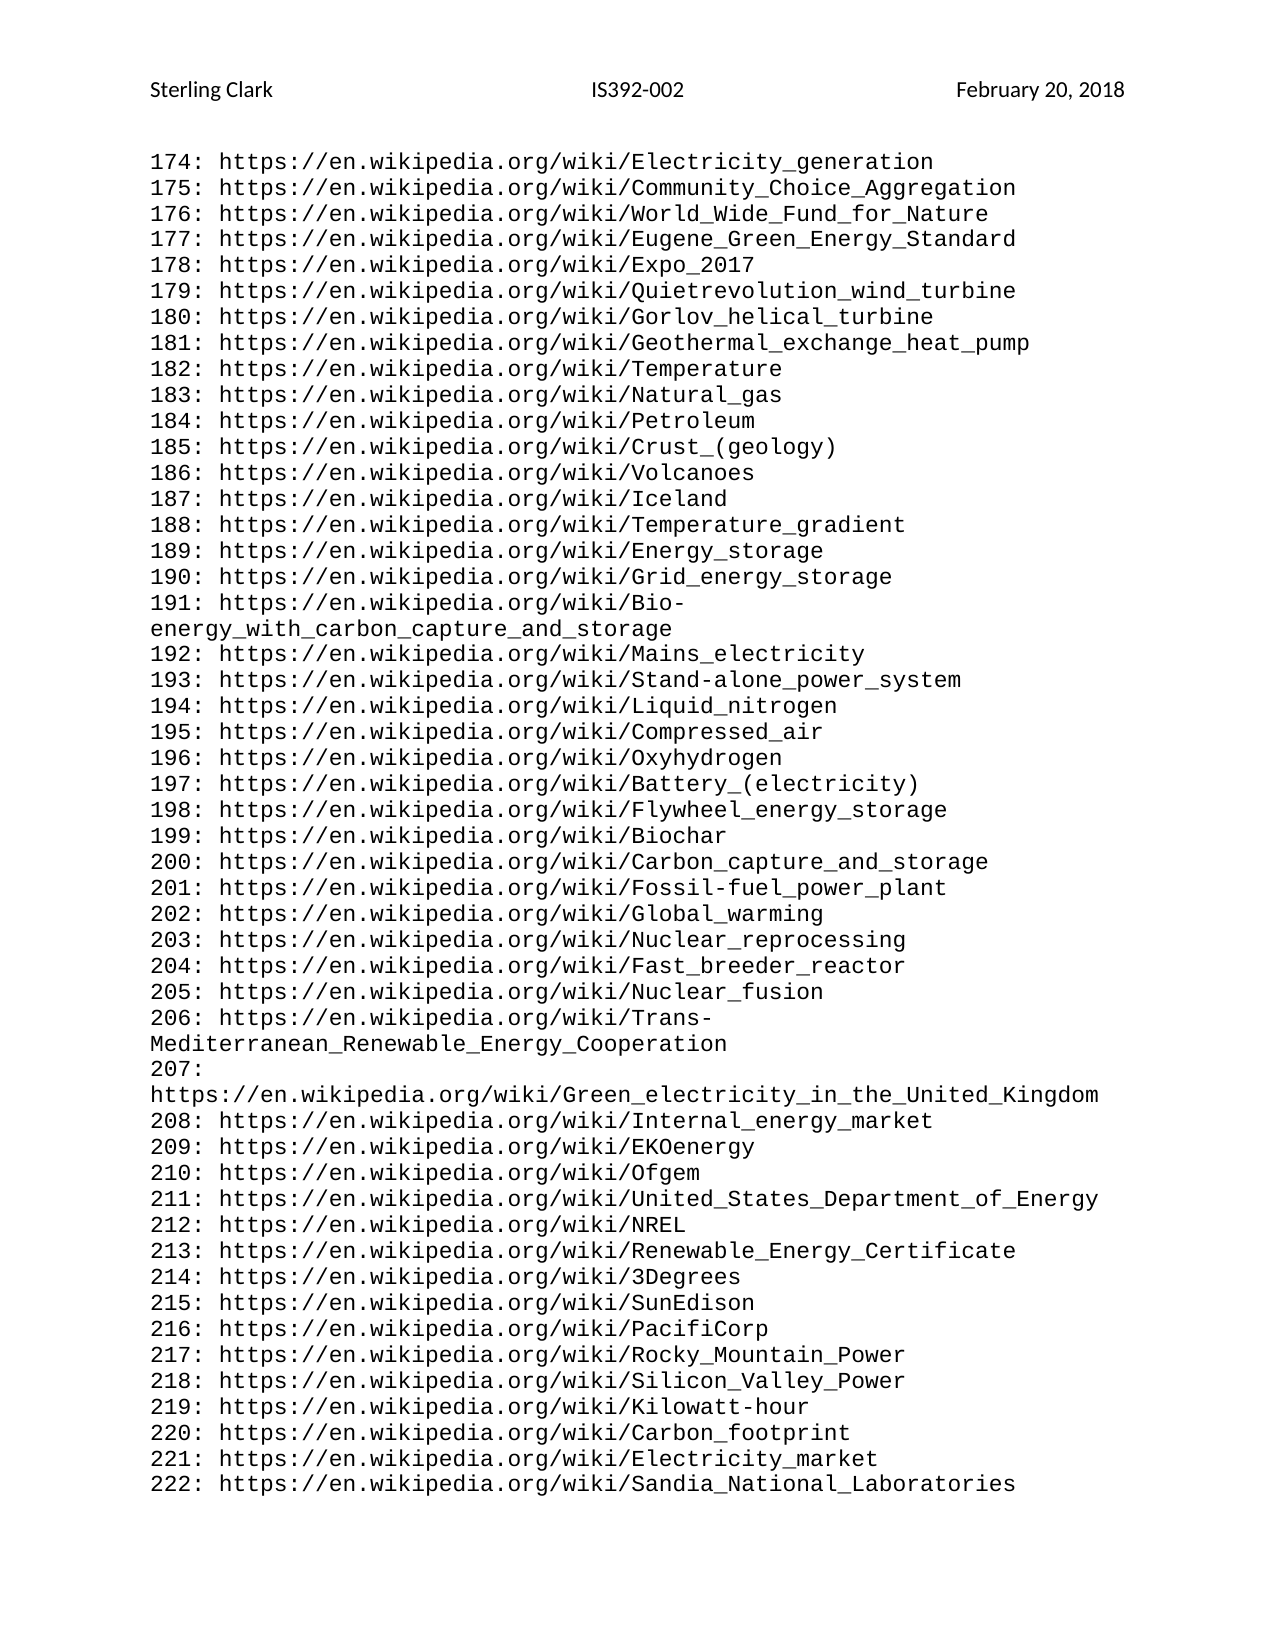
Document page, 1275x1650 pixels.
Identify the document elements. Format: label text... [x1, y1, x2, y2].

text 214: https://en.wikipedia.org/wiki/3Degrees [150, 1265, 1125, 1291]
text 193: https://en.wikipedia.org/wiki/Stand-alone_power_system [150, 669, 1125, 695]
text 221: https://en.wikipedia.org/wiki/Electricity_market [150, 1447, 1125, 1473]
text 204: https://en.wikipedia.org/wiki/Fast_breeder_reactor [150, 954, 1125, 980]
text 182: https://en.wikipedia.org/wiki/Temperature [150, 357, 1125, 383]
text 174: https://en.wikipedia.org/wiki/Electricity_generation [150, 150, 1125, 176]
text 215: https://en.wikipedia.org/wiki/SunEdison [150, 1291, 1125, 1317]
text 208: https://en.wikipedia.org/wiki/Internal_energy_market [150, 1110, 1125, 1136]
text 210: https://en.wikipedia.org/wiki/Ofgem [150, 1162, 1125, 1187]
text 190: https://en.wikipedia.org/wiki/Grid_energy_storage [150, 565, 1125, 591]
text 175: https://en.wikipedia.org/wiki/Community_Choice_Aggregation [150, 176, 1125, 202]
text 178: https://en.wikipedia.org/wiki/Expo_2017 [150, 254, 1125, 280]
text 198: https://en.wikipedia.org/wiki/Flywheel_energy_storage [150, 798, 1125, 824]
text 209: https://en.wikipedia.org/wiki/EKOenergy [150, 1136, 1125, 1162]
text 196: https://en.wikipedia.org/wiki/Oxyhydrogen [150, 747, 1125, 772]
text 218: https://en.wikipedia.org/wiki/Silicon_Valley_Power [150, 1369, 1125, 1395]
text 192: https://en.wikipedia.org/wiki/Mains_electricity [150, 643, 1125, 669]
text 203: https://en.wikipedia.org/wiki/Nuclear_reprocessing [150, 928, 1125, 954]
text 188: https://en.wikipedia.org/wiki/Temperature_gradient [150, 513, 1125, 539]
text 181: https://en.wikipedia.org/wiki/Geothermal_exchange_heat_pump [150, 332, 1125, 357]
text 206: https://en.wikipedia.org/wiki/Trans-Mediterranean_Renewable_Energy_Cooperation [150, 1006, 1125, 1058]
text 187: https://en.wikipedia.org/wiki/Iceland [150, 487, 1125, 513]
text 189: https://en.wikipedia.org/wiki/Energy_storage [150, 539, 1125, 565]
text 211: https://en.wikipedia.org/wiki/United_States_Department_of_Energy [150, 1187, 1125, 1213]
text 194: https://en.wikipedia.org/wiki/Liquid_nitrogen [150, 695, 1125, 721]
text 195: https://en.wikipedia.org/wiki/Compressed_air [150, 721, 1125, 747]
text 219: https://en.wikipedia.org/wiki/Kilowatt-hour [150, 1395, 1125, 1421]
text 217: https://en.wikipedia.org/wiki/Rocky_Mountain_Power [150, 1343, 1125, 1369]
text 185: https://en.wikipedia.org/wiki/Crust_(geology) [150, 435, 1125, 461]
text 180: https://en.wikipedia.org/wiki/Gorlov_helical_turbine [150, 306, 1125, 332]
text 184: https://en.wikipedia.org/wiki/Petroleum [150, 409, 1125, 435]
text 199: https://en.wikipedia.org/wiki/Biochar [150, 824, 1125, 850]
text 216: https://en.wikipedia.org/wiki/PacifiCorp [150, 1317, 1125, 1343]
text 177: https://en.wikipedia.org/wiki/Eugene_Green_Energy_Standard [150, 228, 1125, 254]
text 207: https://en.wikipedia.org/wiki/Green_electricity_in_the_United_Kingdom [150, 1058, 1125, 1110]
text 222: https://en.wikipedia.org/wiki/Sandia_National_Laboratories [150, 1473, 1125, 1499]
text 200: https://en.wikipedia.org/wiki/Carbon_capture_and_storage [150, 850, 1125, 876]
text 186: https://en.wikipedia.org/wiki/Volcanoes [150, 461, 1125, 487]
text 220: https://en.wikipedia.org/wiki/Carbon_footprint [150, 1421, 1125, 1447]
text 176: https://en.wikipedia.org/wiki/World_Wide_Fund_for_Nature [150, 202, 1125, 228]
text 213: https://en.wikipedia.org/wiki/Renewable_Energy_Certificate [150, 1239, 1125, 1265]
text 191: https://en.wikipedia.org/wiki/Bio-energy_with_carbon_capture_and_storage [150, 591, 1125, 643]
text 212: https://en.wikipedia.org/wiki/NREL [150, 1213, 1125, 1239]
text 179: https://en.wikipedia.org/wiki/Quietrevolution_wind_turbine [150, 280, 1125, 306]
text 202: https://en.wikipedia.org/wiki/Global_warming [150, 902, 1125, 928]
text 201: https://en.wikipedia.org/wiki/Fossil-fuel_power_plant [150, 876, 1125, 902]
text 183: https://en.wikipedia.org/wiki/Natural_gas [150, 383, 1125, 409]
text 197: https://en.wikipedia.org/wiki/Battery_(electricity) [150, 772, 1125, 798]
text 205: https://en.wikipedia.org/wiki/Nuclear_fusion [150, 980, 1125, 1006]
